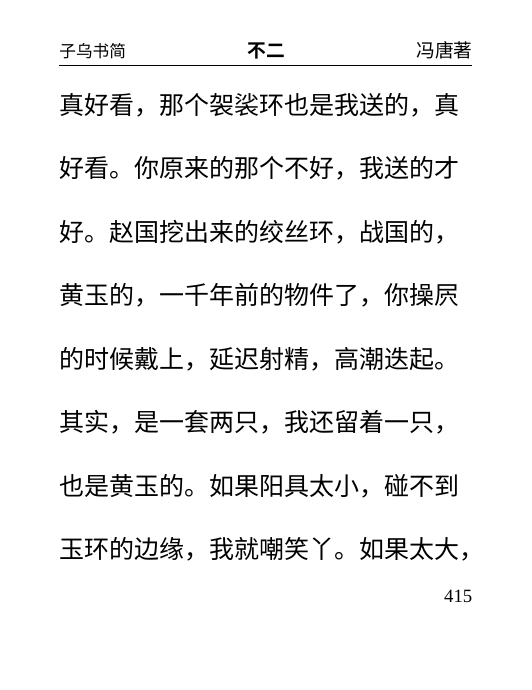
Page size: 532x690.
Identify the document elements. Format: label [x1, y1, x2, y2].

text [59, 72, 472, 580]
